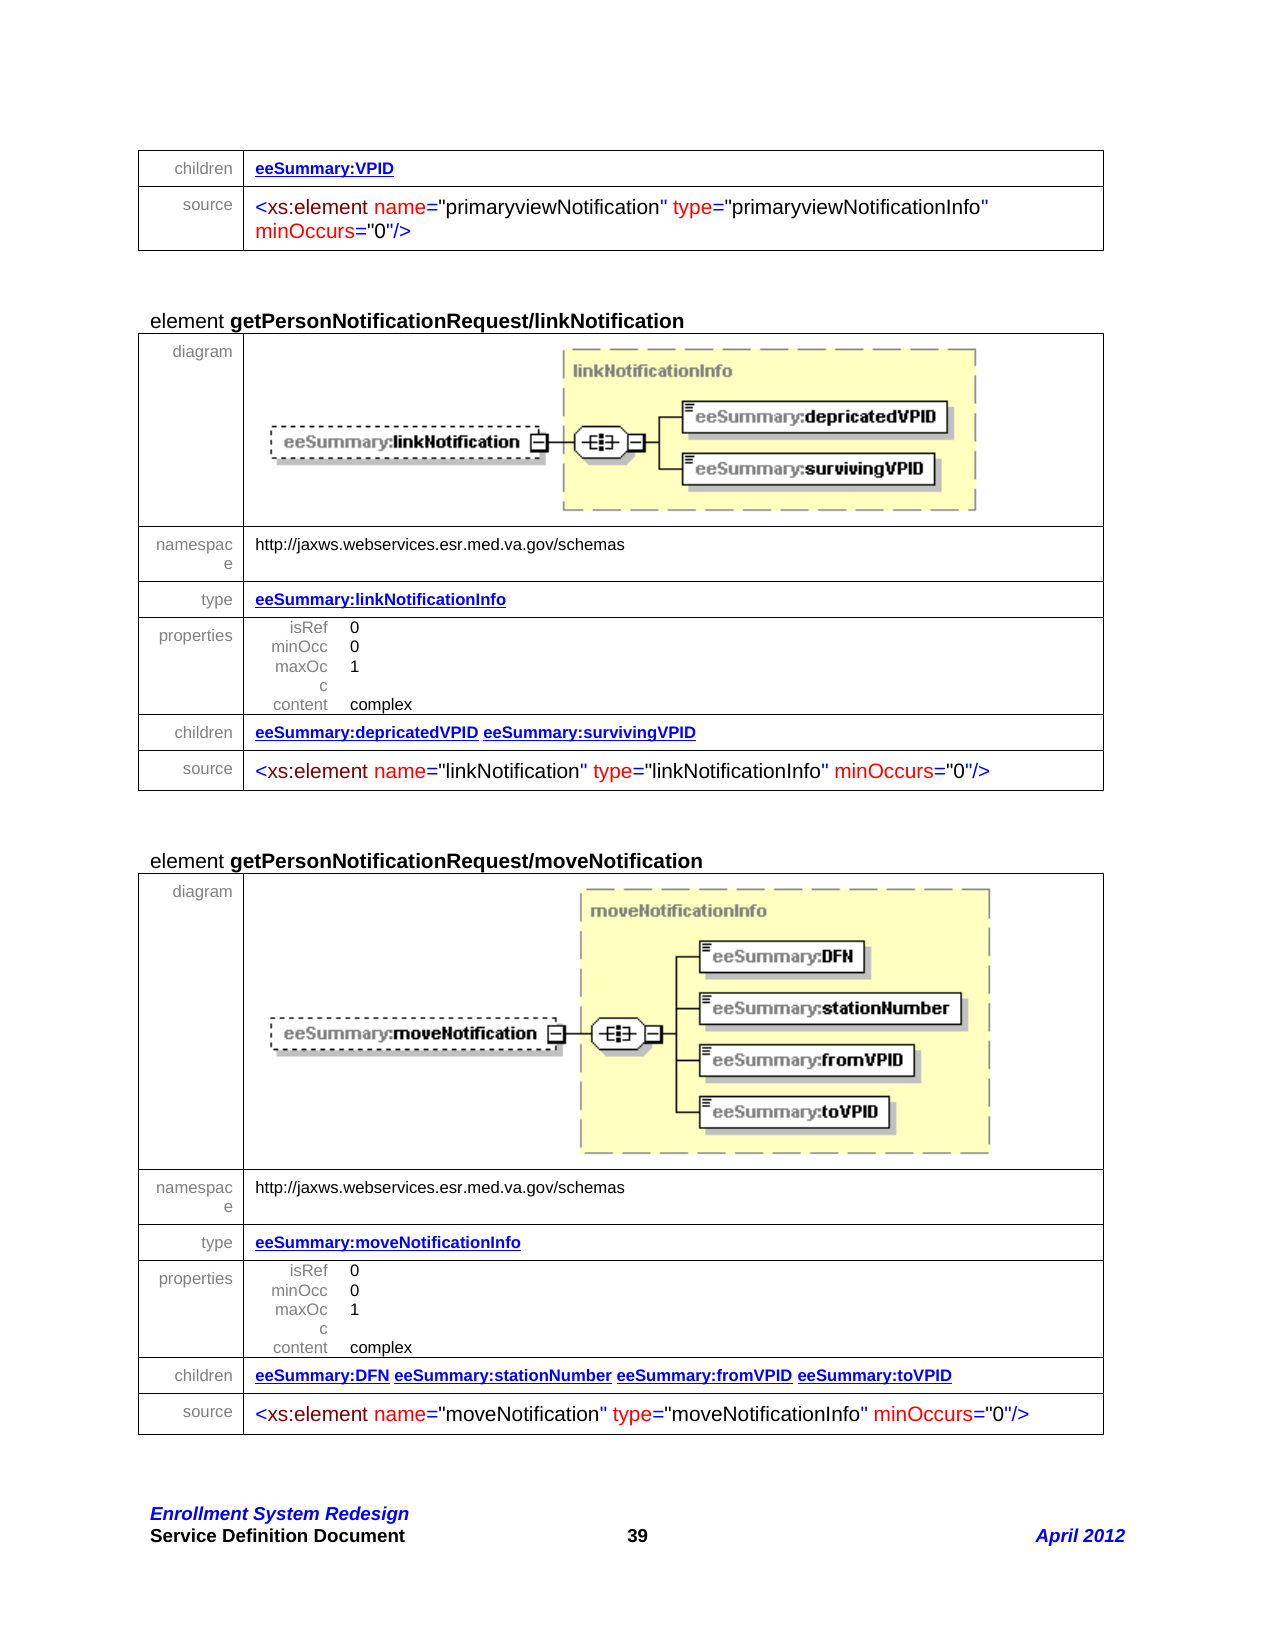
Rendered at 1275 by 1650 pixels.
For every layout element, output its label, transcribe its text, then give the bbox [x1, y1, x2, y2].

table_cell http://jaxws.webservices.esr.med.va.gov/schemas [244, 527, 1103, 581]
table_cell <xs:element name="linkNotification" type="linkNotificationInfo" minOccurs="0"/> [244, 751, 1103, 790]
table_cell eeSummary:linkNotificationInfo [244, 582, 1103, 617]
table_cell http://jaxws.webservices.esr.med.va.gov/schemas [244, 1170, 1103, 1224]
table_cell source [139, 751, 243, 790]
table_cell eeSummary:moveNotificationInfo [244, 1225, 1103, 1260]
table_cell source [139, 187, 243, 250]
picture [255, 341, 992, 519]
table_cell children [139, 1358, 243, 1393]
table_header [244, 334, 1103, 526]
table_cell eeSummary:DFN eeSummary:stationNumber eeSummary:fromVPID eeSummary:toVPID [244, 1358, 1103, 1393]
table_header [244, 874, 1103, 1169]
table_cell namespace [139, 527, 243, 581]
table_cell namespace [139, 1170, 243, 1224]
table_header diagram [139, 334, 243, 526]
table_cell type [139, 1225, 243, 1260]
table_header diagram [139, 874, 243, 1169]
text element getPersonNotificationRequest/moveNotification [150, 849, 1125, 873]
text element getPersonNotificationRequest/linkNotification [150, 309, 1125, 333]
table_cell <xs:element name="moveNotification" type="moveNotificationInfo" minOccurs="0"/> [244, 1394, 1103, 1433]
table_cell eeSummary:depricatedVPID eeSummary:survivingVPID [244, 715, 1103, 750]
table_cell children [139, 151, 243, 186]
table_cell [244, 618, 1103, 714]
table_cell eeSummary:VPID [244, 151, 1103, 186]
table_cell <xs:element name="primaryviewNotification" type="primaryviewNotificationInfo" minOccurs="0"/> [244, 187, 1103, 250]
table_cell properties [139, 618, 243, 714]
table_cell [244, 1261, 1103, 1357]
table_cell source [139, 1394, 243, 1433]
picture [255, 881, 1005, 1162]
table_cell properties [139, 1261, 243, 1357]
table_cell type [139, 582, 243, 617]
table_cell children [139, 715, 243, 750]
